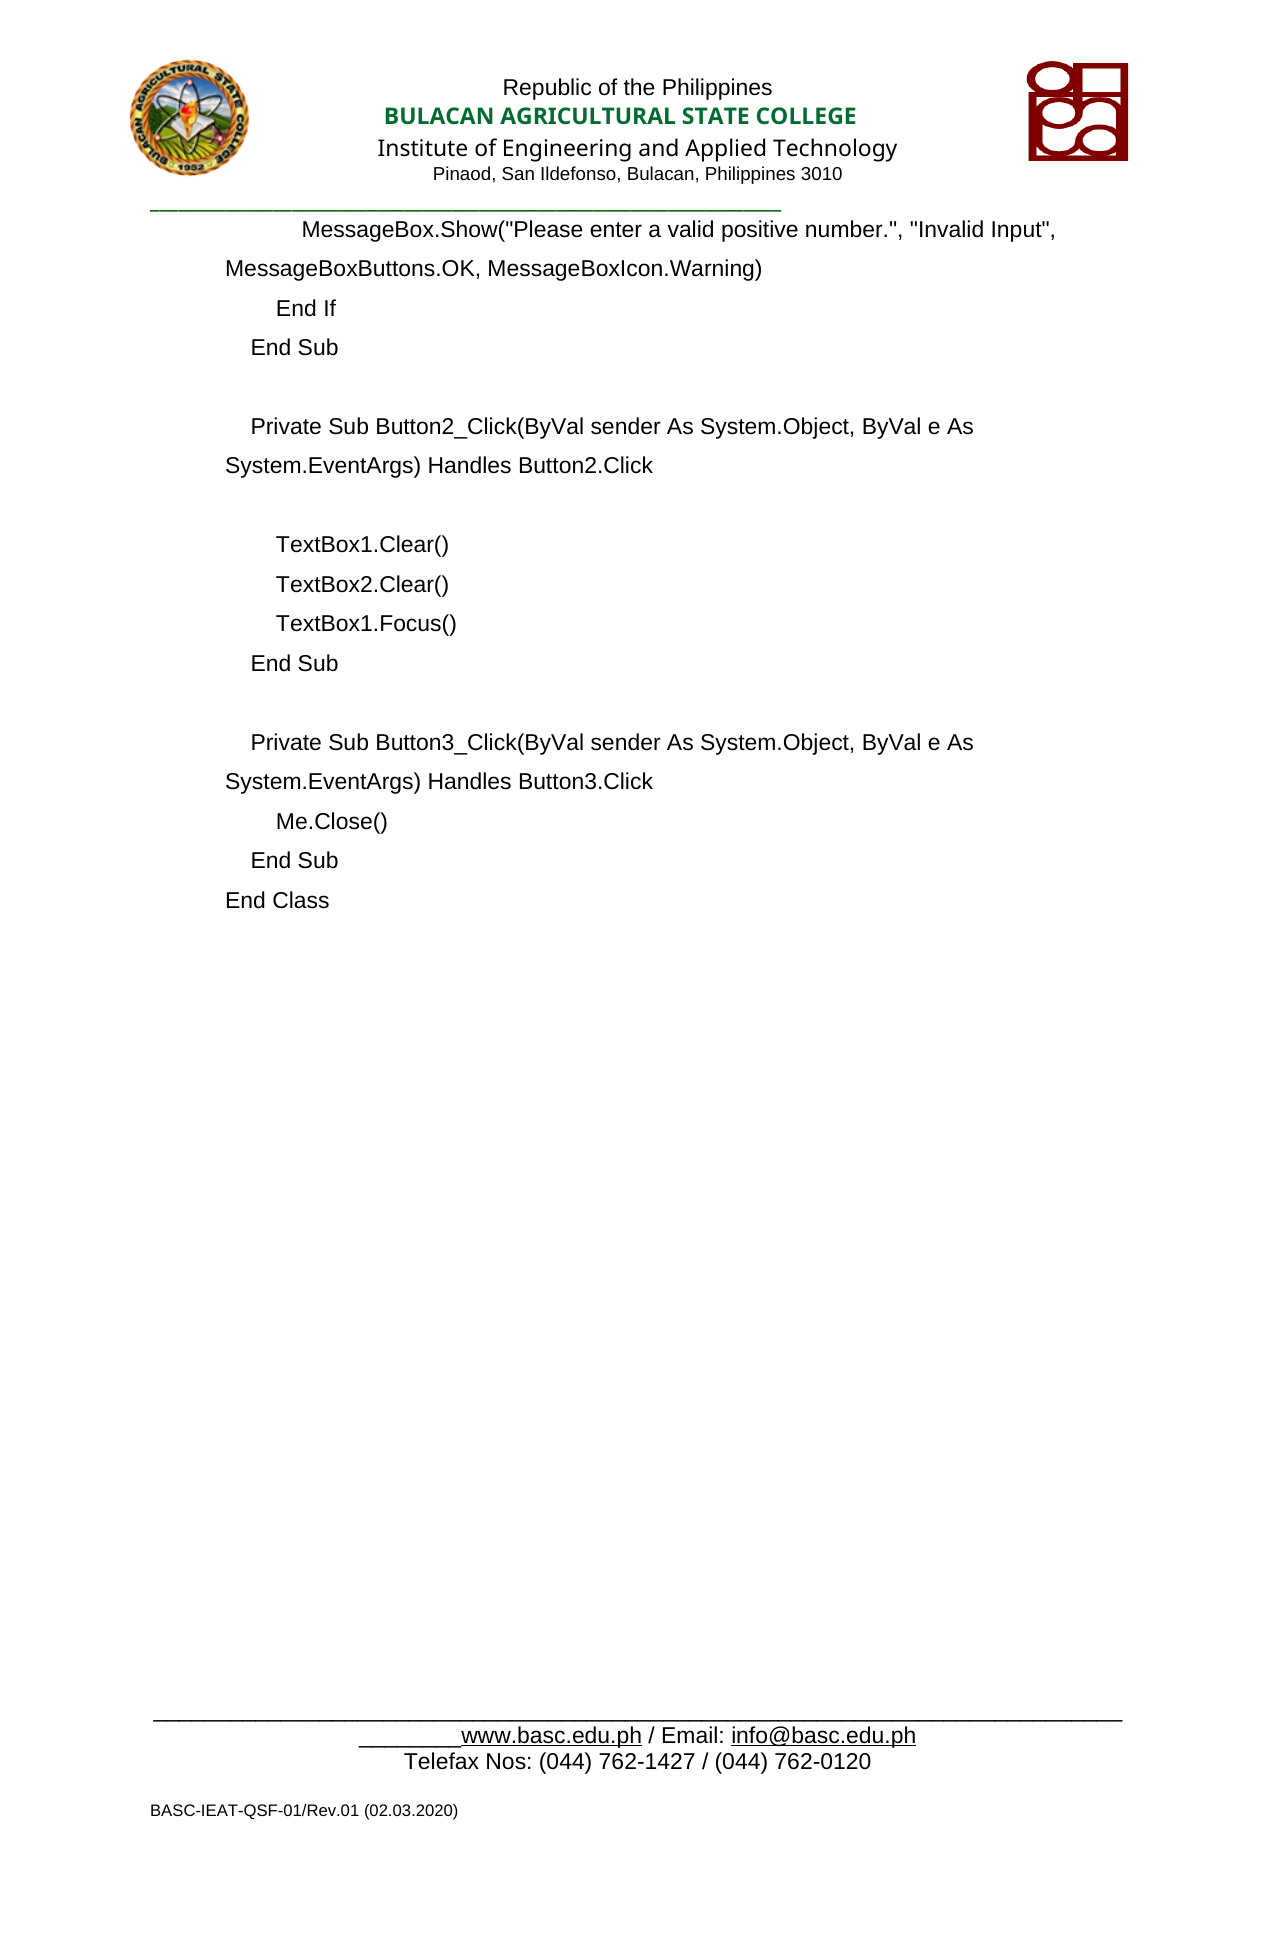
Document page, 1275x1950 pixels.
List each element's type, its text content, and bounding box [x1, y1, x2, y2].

list TextBox1.Clear() [225, 531, 1125, 558]
list End If [225, 294, 1125, 321]
list TextBox2.Clear() [225, 571, 1125, 597]
picture [123, 51, 260, 180]
list TextBox1.Focus() [225, 610, 1125, 637]
picture [1026, 61, 1129, 161]
list MessageBox.Show("Please enter a valid positive number.", "Invalid Input", MessageBoxButtons.OK, MessageBoxIcon.Warning) [225, 216, 1125, 281]
list End Sub [225, 847, 1125, 873]
list End Class [225, 887, 1125, 913]
list Me.Close() [225, 808, 1125, 834]
list Private Sub Button3_Click(ByVal sender As System.Object, ByVal e As System.EventArgs) Handles Button3.Click [225, 729, 1125, 794]
list Private Sub Button2_Click(ByVal sender As System.Object, ByVal e As System.EventArgs) Handles Button2.Click [225, 413, 1125, 479]
list End Sub [225, 650, 1125, 676]
list End Sub [225, 334, 1125, 360]
